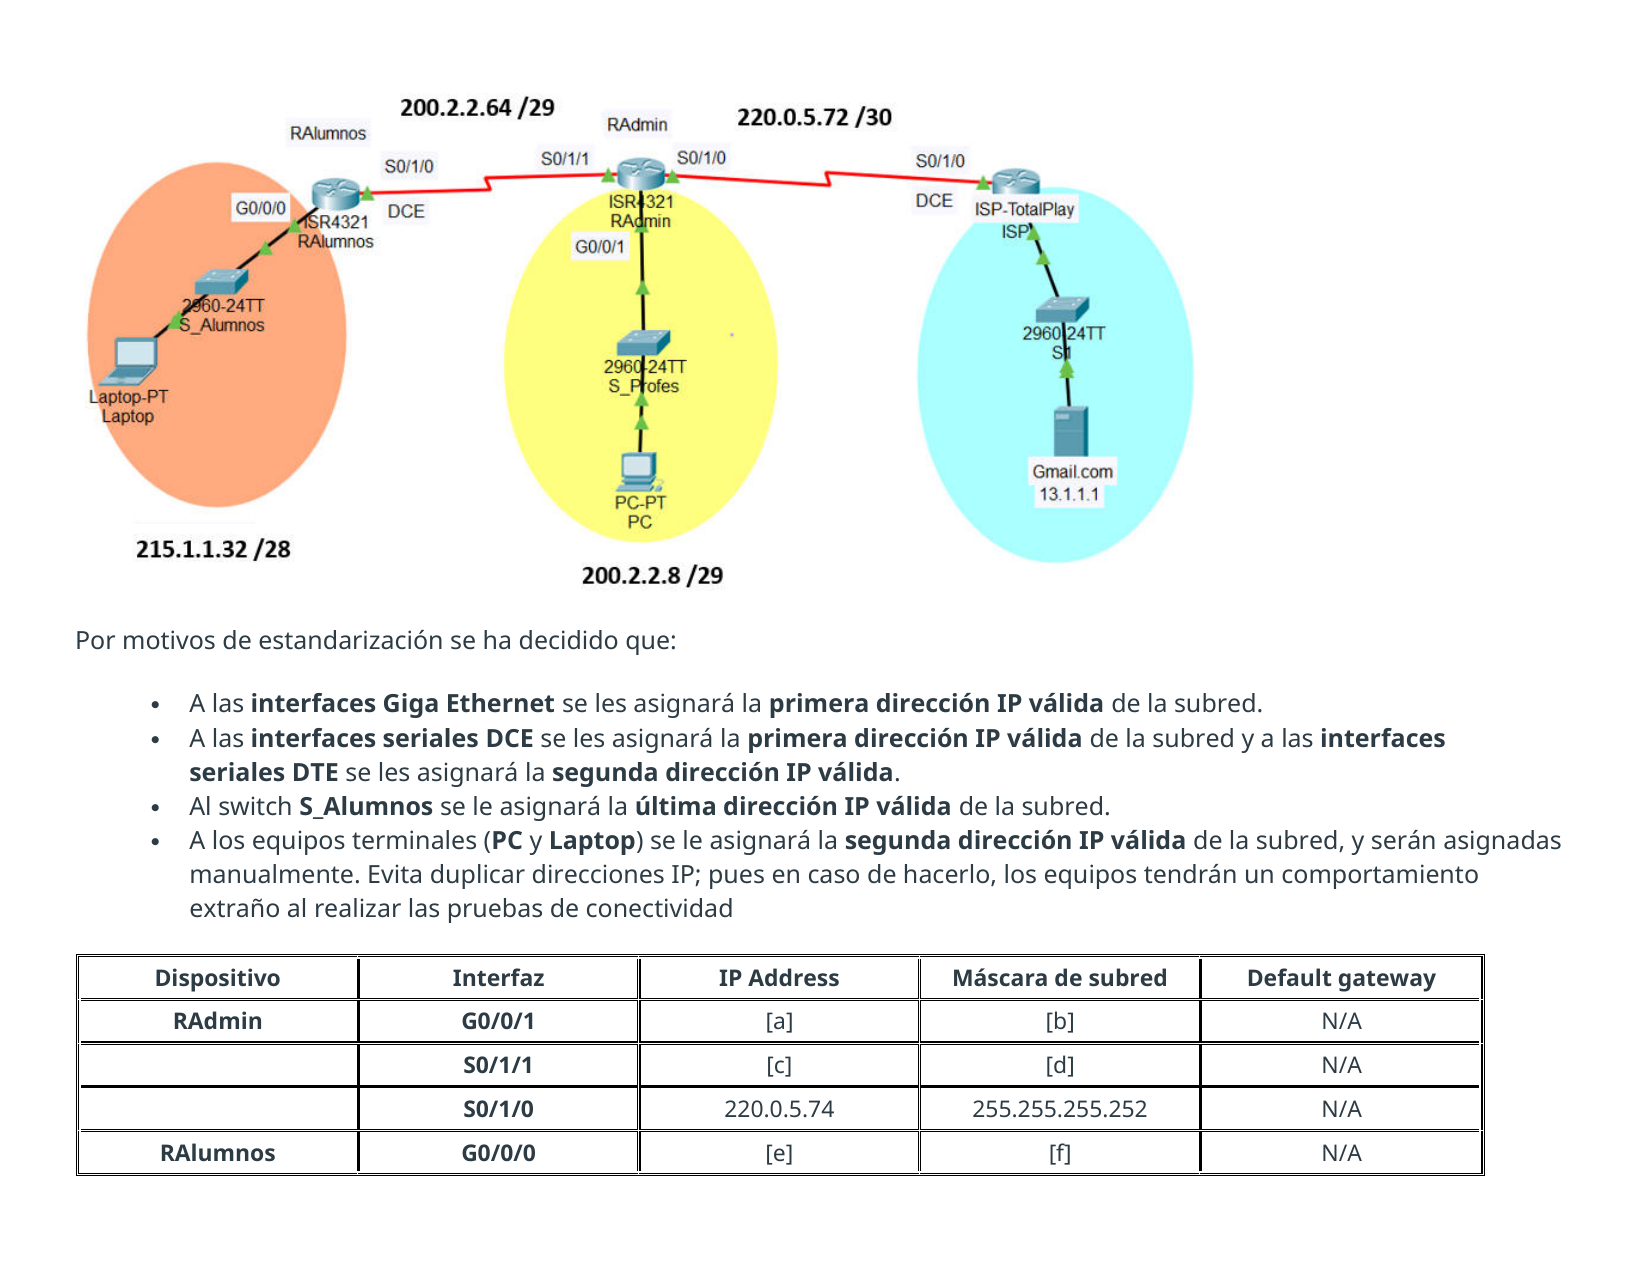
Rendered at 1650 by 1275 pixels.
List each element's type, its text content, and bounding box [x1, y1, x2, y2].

table_cell 255.255.255.252 [921, 1088, 1199, 1129]
table_cell N/A [1202, 998, 1482, 1041]
table_cell RAlumnos [77, 1129, 358, 1172]
table_cell N/A [1200, 1129, 1483, 1172]
table_cell [79, 1041, 357, 1085]
table_cell [79, 1085, 357, 1129]
picture [75, 75, 1200, 597]
table_cell [d] [921, 1045, 1199, 1085]
table_cell G0/0/0 [358, 1129, 639, 1172]
table_cell RAdmin [79, 998, 357, 1041]
list A las interfaces Giga Ethernet se les asignará la primera dirección IP válida de la subred. [152, 686, 1575, 720]
table_header Default gateway [1200, 957, 1481, 997]
table_cell N/A [1202, 1041, 1482, 1085]
table_cell S0/1/0 [360, 1088, 637, 1129]
table_cell [f] [920, 1132, 1200, 1172]
table_cell S0/1/1 [360, 1045, 637, 1085]
list Al switch S_Alumnos se le asignará la última dirección IP válida de la subred. [152, 788, 1575, 822]
table_cell [e] [639, 1132, 919, 1172]
table_cell [a] [641, 1001, 918, 1041]
table_cell 220.0.5.74 [641, 1088, 918, 1129]
table_cell [b] [921, 1001, 1199, 1041]
table_cell G0/0/1 [360, 1001, 637, 1041]
list A las interfaces seriales DCE se les asignará la primera dirección IP válida de la subred y a las interfaces seriales DTE se les asignará la segunda dirección IP válida. [152, 720, 1575, 788]
table_cell N/A [1202, 1085, 1481, 1129]
table_header IP Address [639, 957, 919, 997]
table_cell [c] [641, 1045, 918, 1085]
list A los equipos terminales (PC y Laptop) se le asignará la segunda dirección IP válida de la subred, y serán asignadas manualmente. Evita duplicar direcciones IP; pues en caso de hacerlo, los equipos tendrán un comportamiento extraño al realizar las pruebas de conectividad [152, 822, 1575, 924]
table_header Máscara de subred [920, 955, 1200, 997]
table_header Dispositivo [77, 955, 358, 997]
table_header Interfaz [358, 955, 639, 997]
text Por motivos de estandarización se ha decidido que: [75, 623, 1575, 657]
